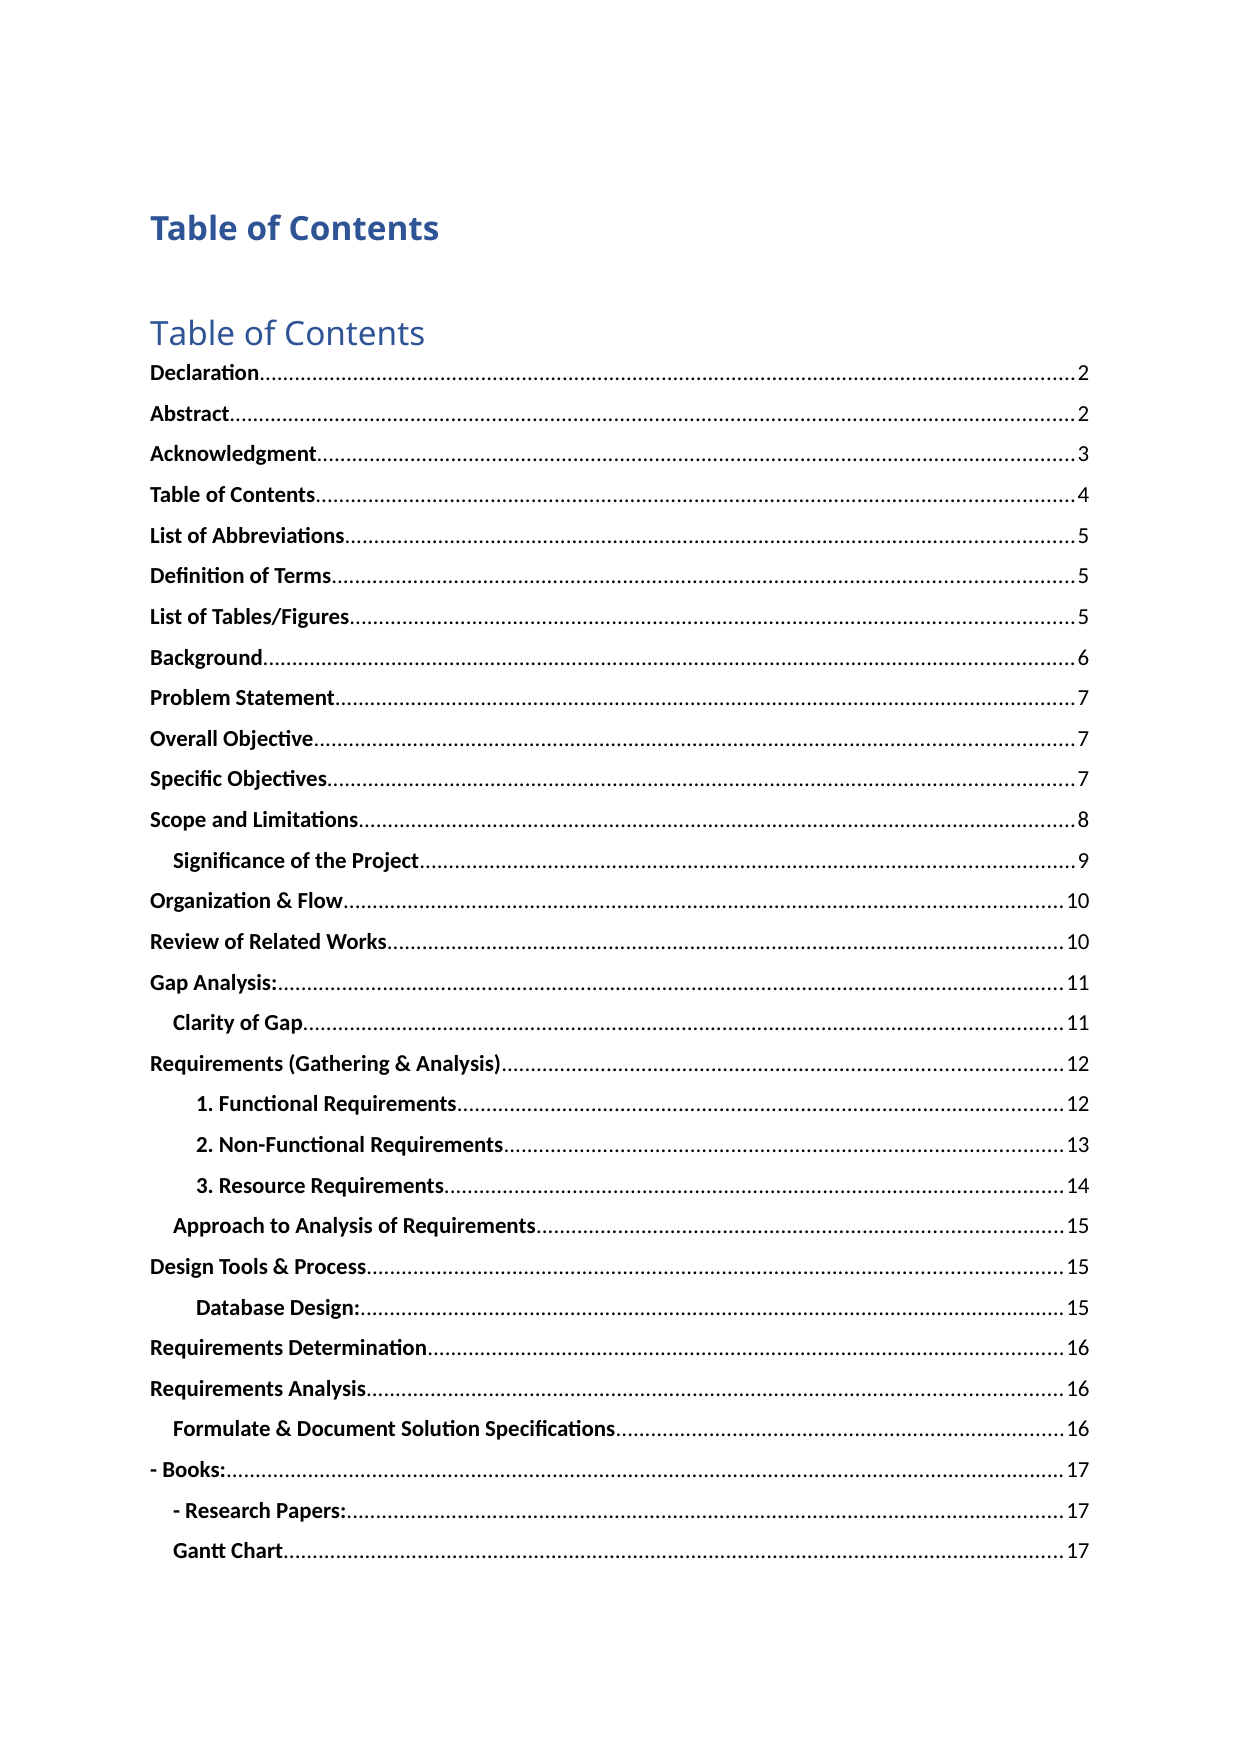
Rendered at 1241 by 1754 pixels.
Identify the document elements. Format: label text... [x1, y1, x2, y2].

subtitle Table of Contents [150, 205, 1090, 251]
